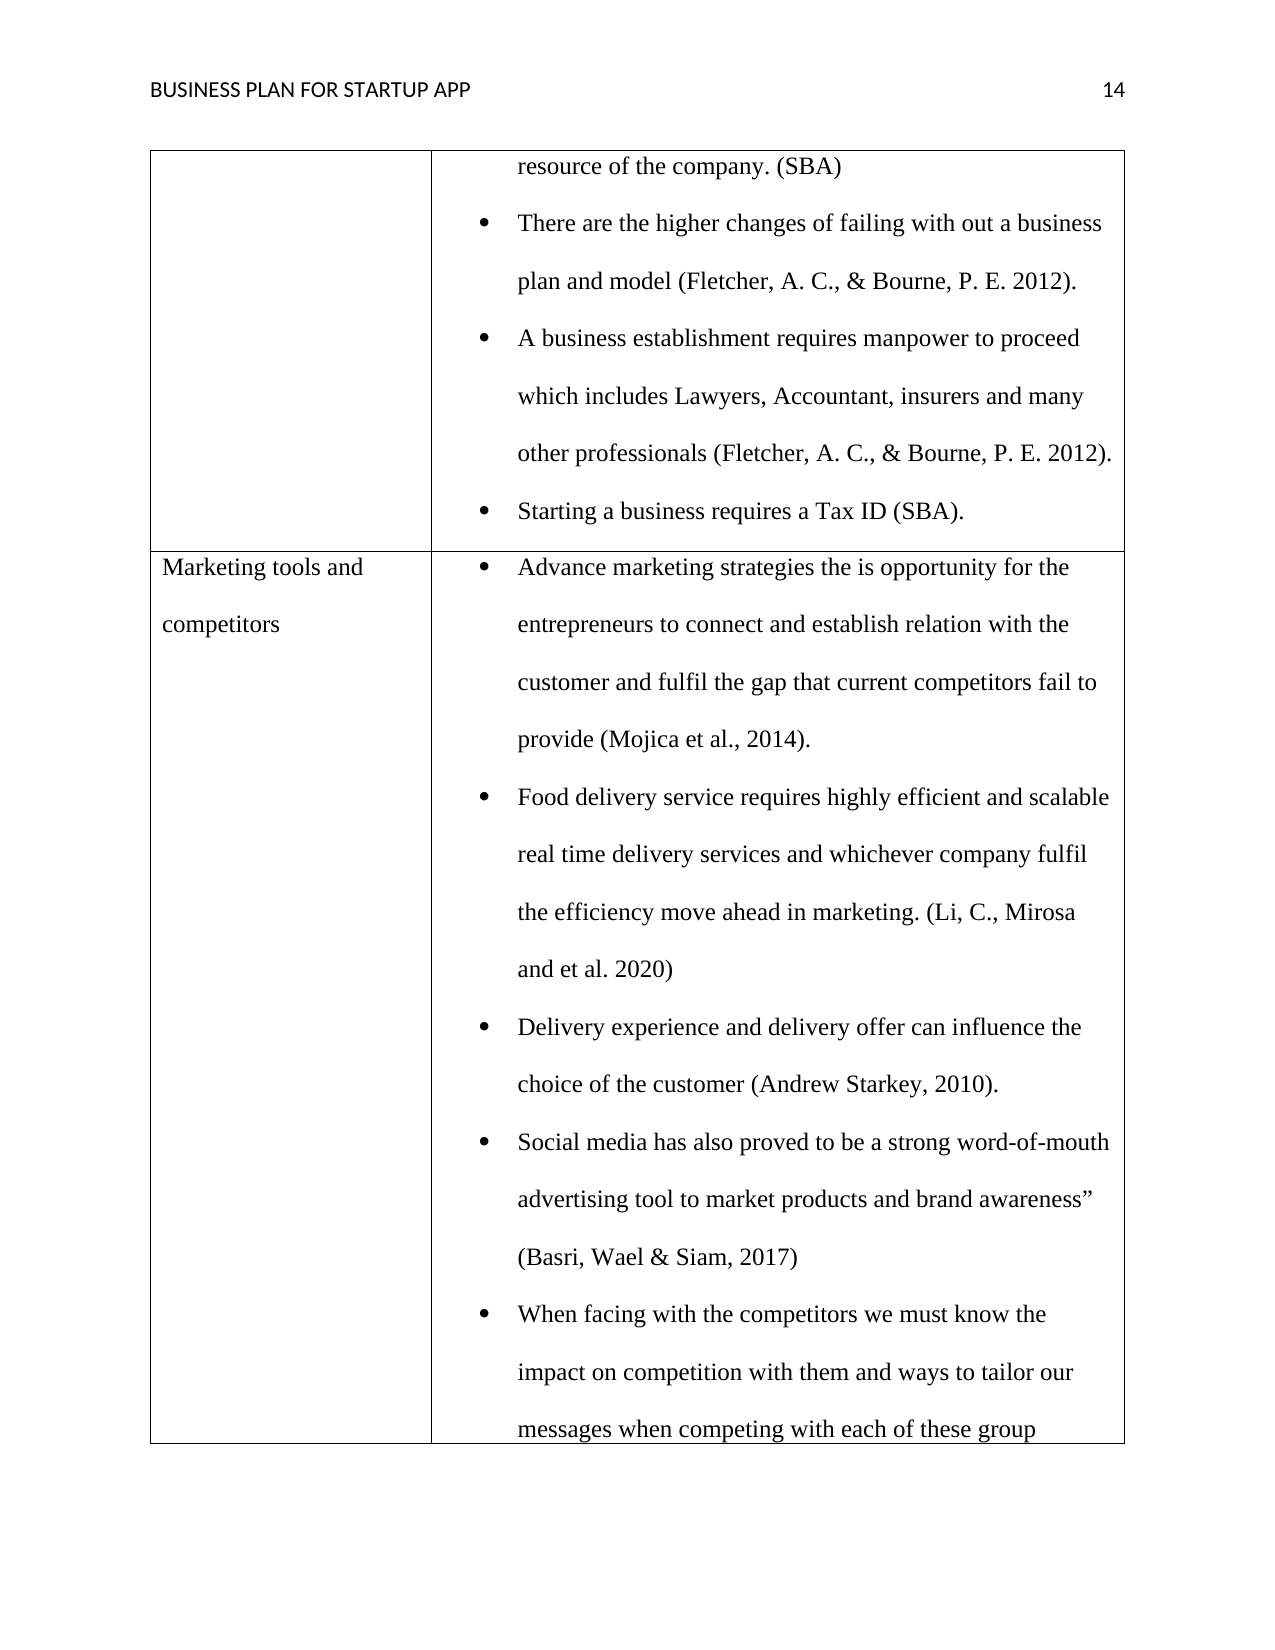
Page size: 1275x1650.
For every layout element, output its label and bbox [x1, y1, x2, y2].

table_header [432, 151, 1124, 551]
table_cell [151, 552, 431, 1443]
table_header [151, 151, 431, 551]
table_cell [432, 552, 1124, 1443]
